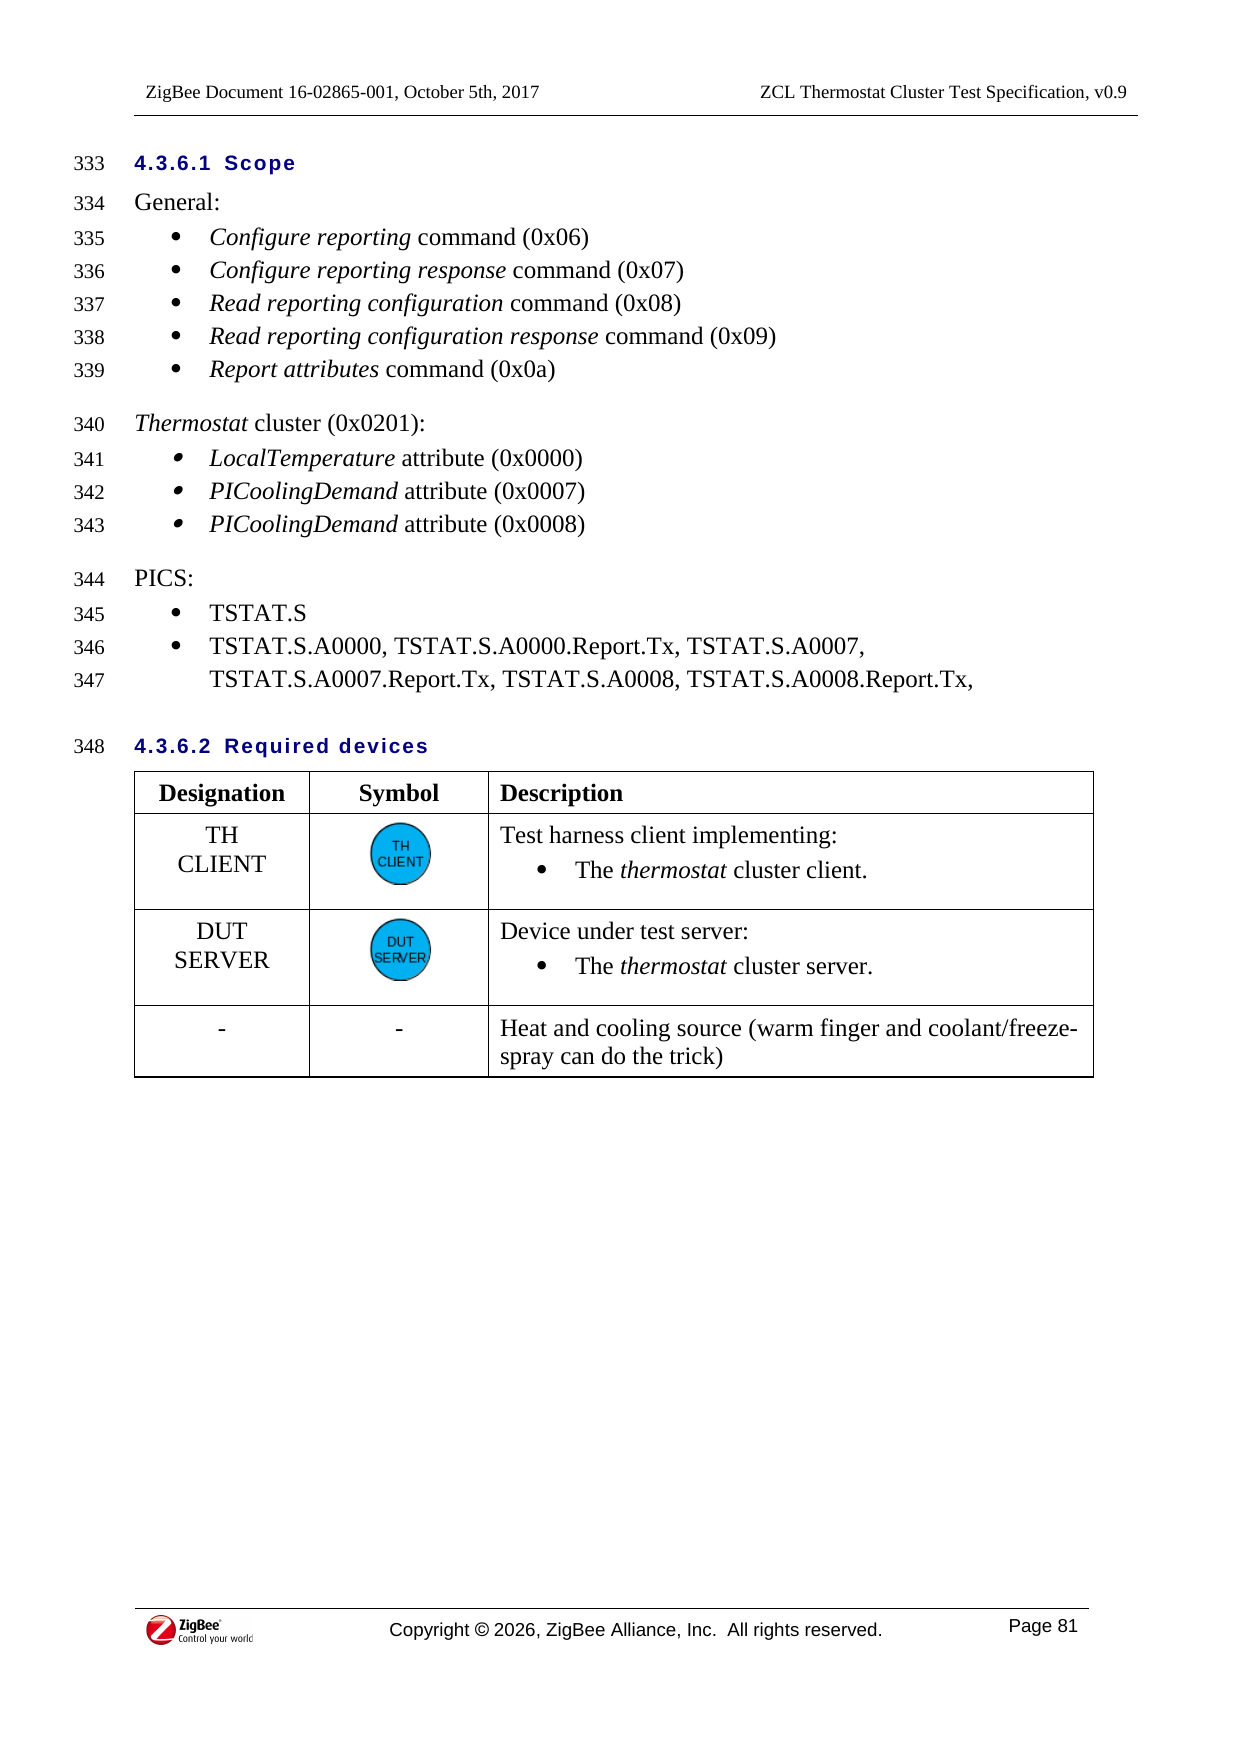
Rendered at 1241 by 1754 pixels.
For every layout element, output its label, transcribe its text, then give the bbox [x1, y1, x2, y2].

table_cell Heat and cooling source (warm finger and coolant/freeze-spray can do the trick) [489, 1006, 1093, 1076]
subtitle Required devices [134, 734, 1090, 758]
list Configure reporting response command (0x07) [172, 255, 1090, 284]
table_cell Test harness client implementing: The thermostat cluster client. [489, 814, 1093, 909]
list PICoolingDemand attribute (0x0008) [172, 509, 1090, 538]
table_cell [310, 814, 488, 909]
table_cell - [310, 1006, 488, 1076]
picture [146, 1615, 253, 1645]
table_header Designation [135, 772, 309, 813]
list Configure reporting command (0x06) [172, 222, 1090, 251]
table_cell TH CLIENT [135, 814, 309, 909]
list Report attributes command (0x0a) [172, 354, 1090, 383]
list TSTAT.S.A0000, TSTAT.S.A0000.Report.Tx, TSTAT.S.A0007, TSTAT.S.A0007.Report.Tx, TSTAT.S.A0008, TSTAT.S.A0008.Report.Tx, [172, 631, 1090, 692]
text PICS: [134, 563, 1090, 591]
subtitle Scope [134, 150, 1090, 174]
table_header Symbol [310, 772, 488, 813]
list Read reporting configuration response command (0x09) [172, 321, 1090, 350]
list TSTAT.S [172, 598, 1090, 626]
table_header Description [489, 772, 1093, 813]
text Thermostat cluster (0x0201): [134, 408, 1090, 437]
text General: [134, 187, 1090, 216]
table_cell DUT SERVER [135, 910, 309, 1005]
table_cell Device under test server: The thermostat cluster server. [489, 910, 1093, 1005]
list PICoolingDemand attribute (0x0007) [172, 476, 1090, 504]
table_cell - [135, 1006, 309, 1076]
table_cell [310, 910, 488, 1005]
list Read reporting configuration command (0x08) [172, 288, 1090, 317]
list LocalTemperature attribute (0x0000) [172, 443, 1090, 472]
